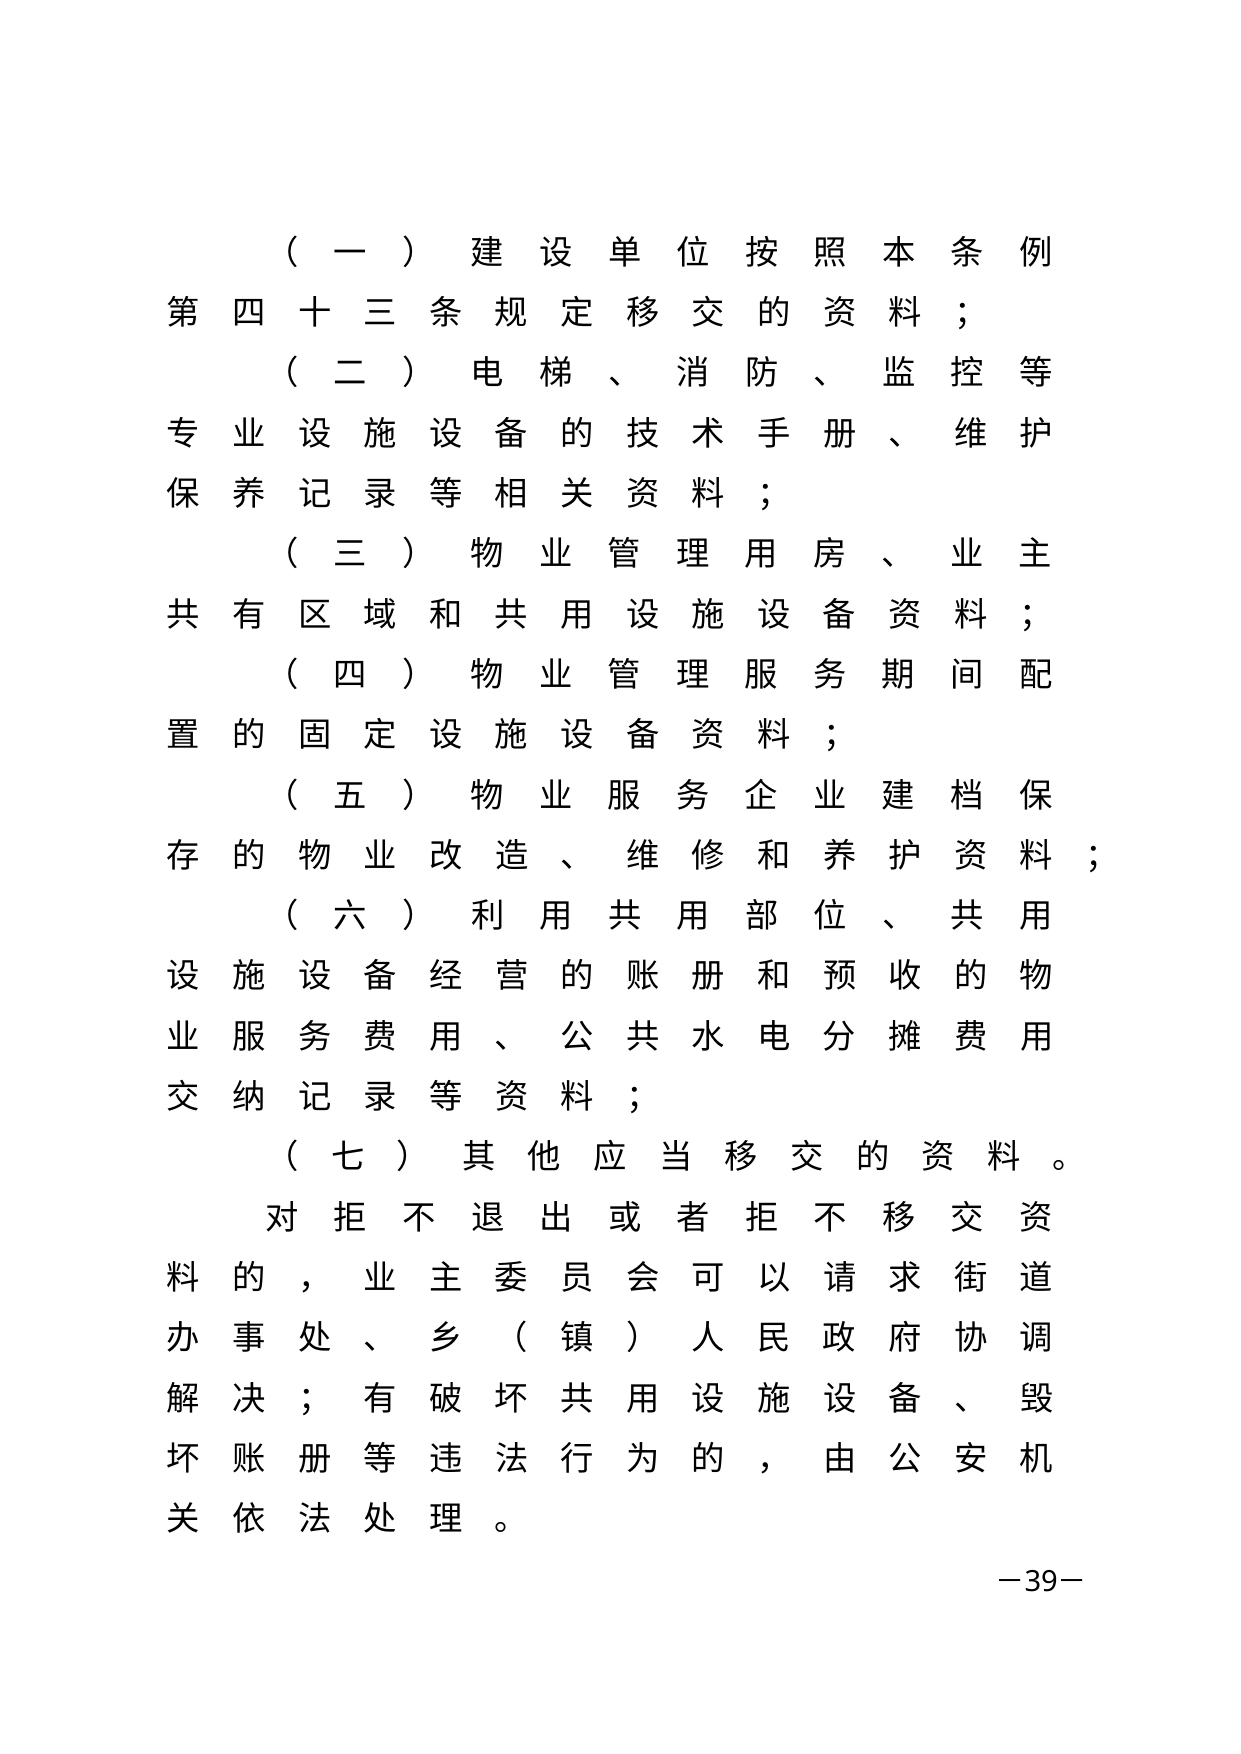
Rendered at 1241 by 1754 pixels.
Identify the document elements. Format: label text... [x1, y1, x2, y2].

text （一）建设单位按照本条例第四十三条规定移交的资料； [167, 219, 1085, 340]
text （二）电梯、消防、监控等专业设施设备的技术手册、维护保养记录等相关资料； [167, 340, 1085, 521]
text （五）物业服务企业建档保存的物业改造、维修和养护资料； [167, 762, 1085, 883]
text （四）物业管理服务期间配置的固定设施设备资料； [167, 642, 1085, 762]
text 对拒不退出或者拒不移交资料的，业主委员会可以请求街道办事处、乡（镇）人民政府协调解决；有破坏共用设施设备、毁坏账册等违法行为的，由公安机关依法处理。 [167, 1184, 1085, 1546]
text （七）其他应当移交的资料。 [167, 1124, 1085, 1184]
text （三）物业管理用房、业主共有区域和共用设施设备资料； [167, 521, 1085, 642]
text （六）利用共用部位、共用设施设备经营的账册和预收的物业服务费用、公共水电分摊费用交纳记录等资料； [167, 883, 1085, 1124]
